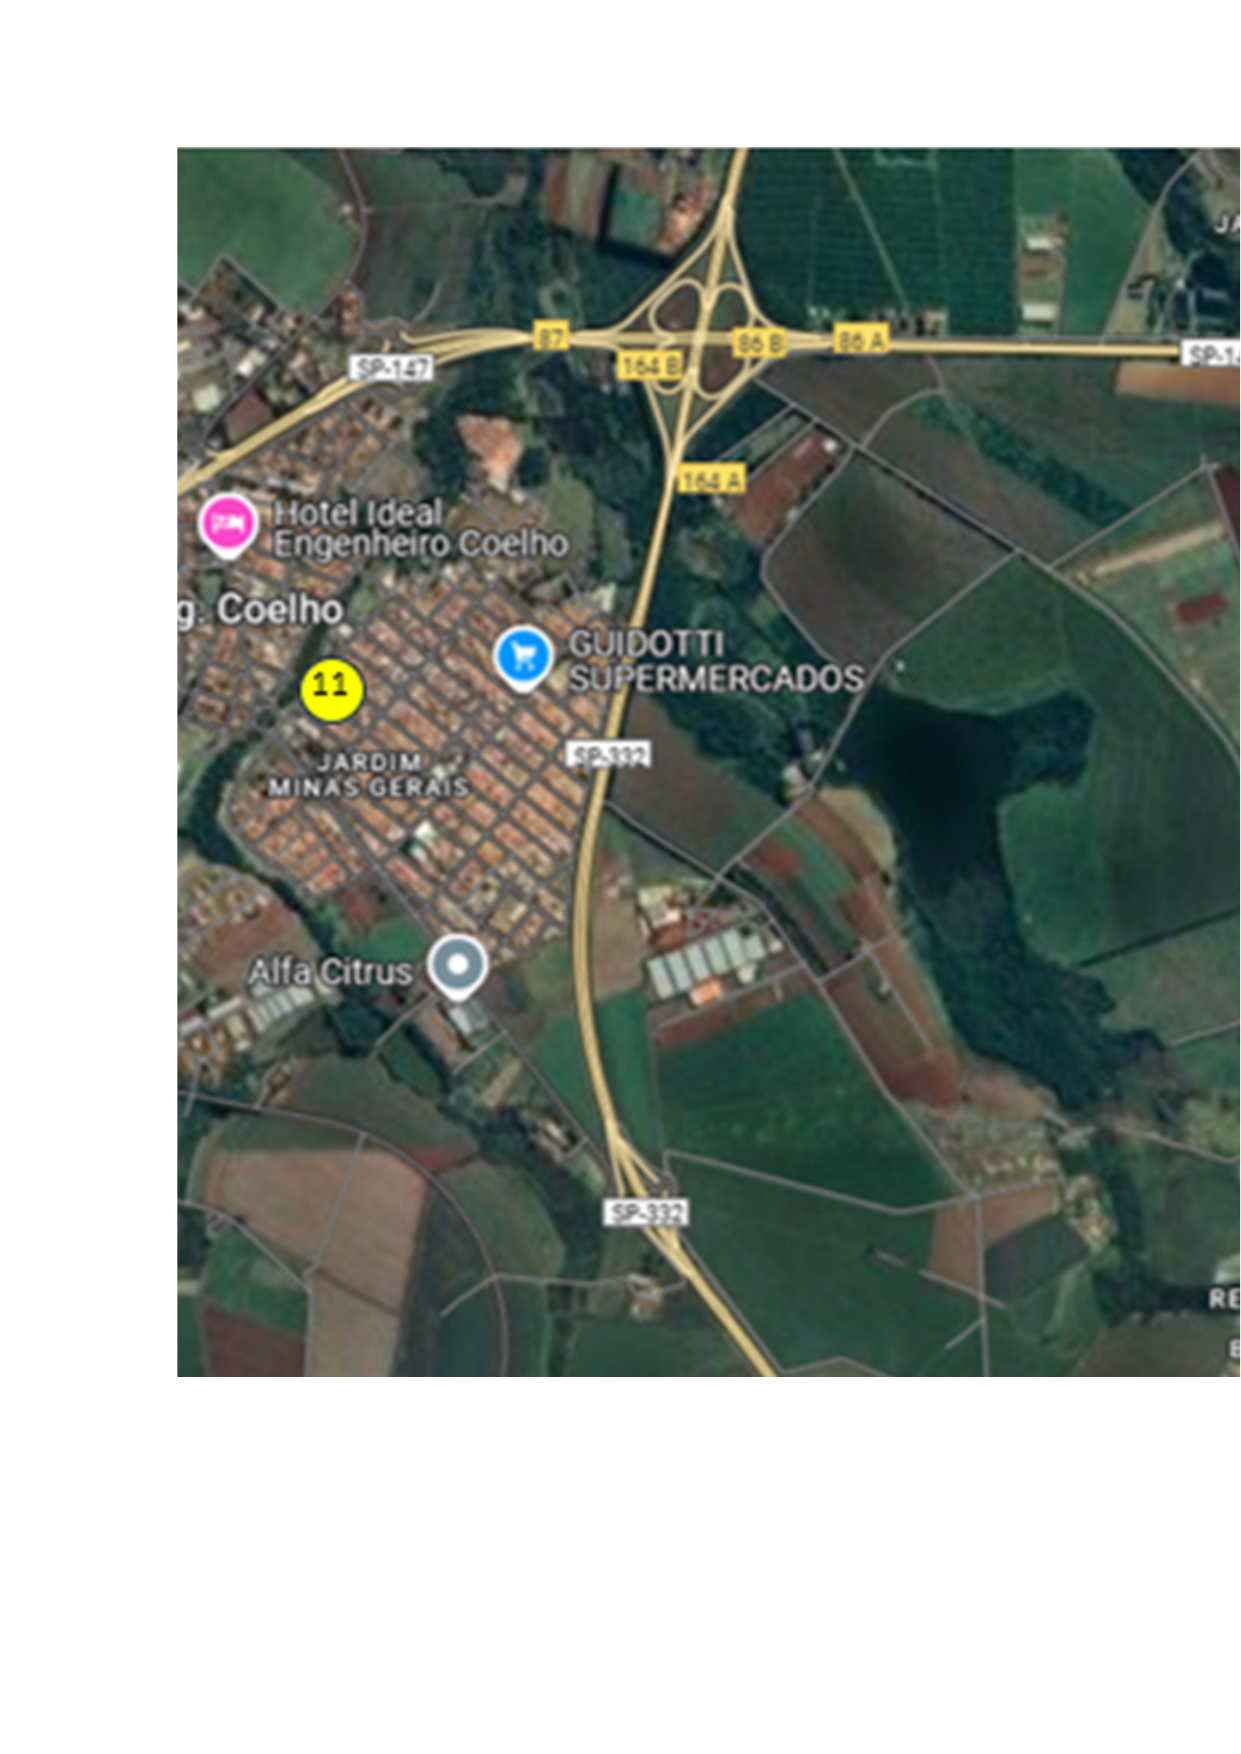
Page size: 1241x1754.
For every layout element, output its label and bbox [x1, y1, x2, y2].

picture [177, 147, 1241, 1377]
